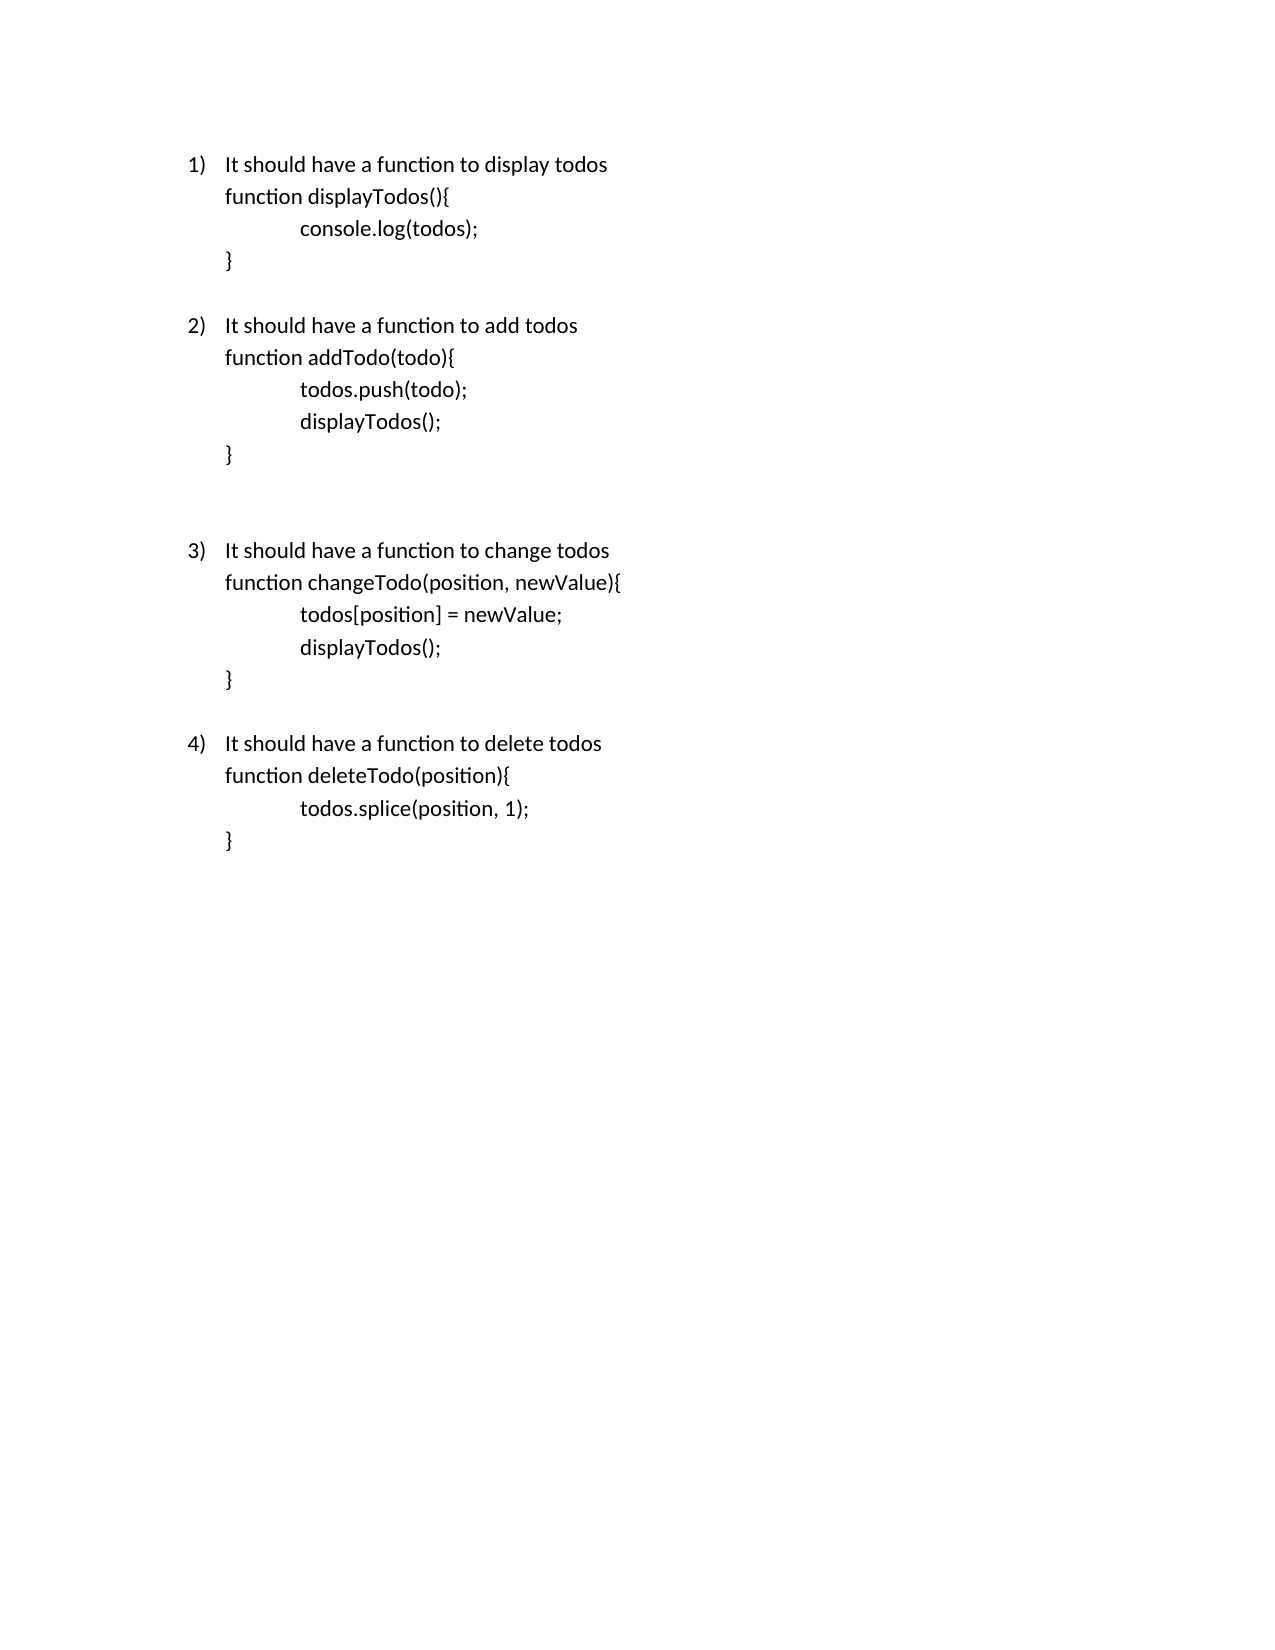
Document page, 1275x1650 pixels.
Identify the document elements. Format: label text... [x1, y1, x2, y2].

list function displayTodos(){ [225, 182, 1125, 210]
list } [225, 440, 1125, 468]
list displayTodos(); [225, 407, 1125, 436]
list It should have a function to delete todos [187, 729, 1125, 757]
list todos[position] = newValue; [225, 601, 1125, 629]
list displayTodos(); [225, 633, 1125, 661]
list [187, 150, 1125, 178]
list It should have a function to add todos [187, 311, 1125, 339]
list function addTodo(todo){ [225, 343, 1125, 371]
list It should have a function to change todos [187, 536, 1125, 564]
list } [225, 665, 1125, 693]
list } [225, 826, 1125, 854]
list } [225, 247, 1125, 274]
list function deleteTodo(position){ [225, 762, 1125, 789]
list todos.push(todo); [225, 375, 1125, 403]
list todos.splice(position, 1); [225, 794, 1125, 822]
list console.log(todos); [225, 214, 1125, 242]
list function changeTodo(position, newValue){ [225, 568, 1125, 596]
